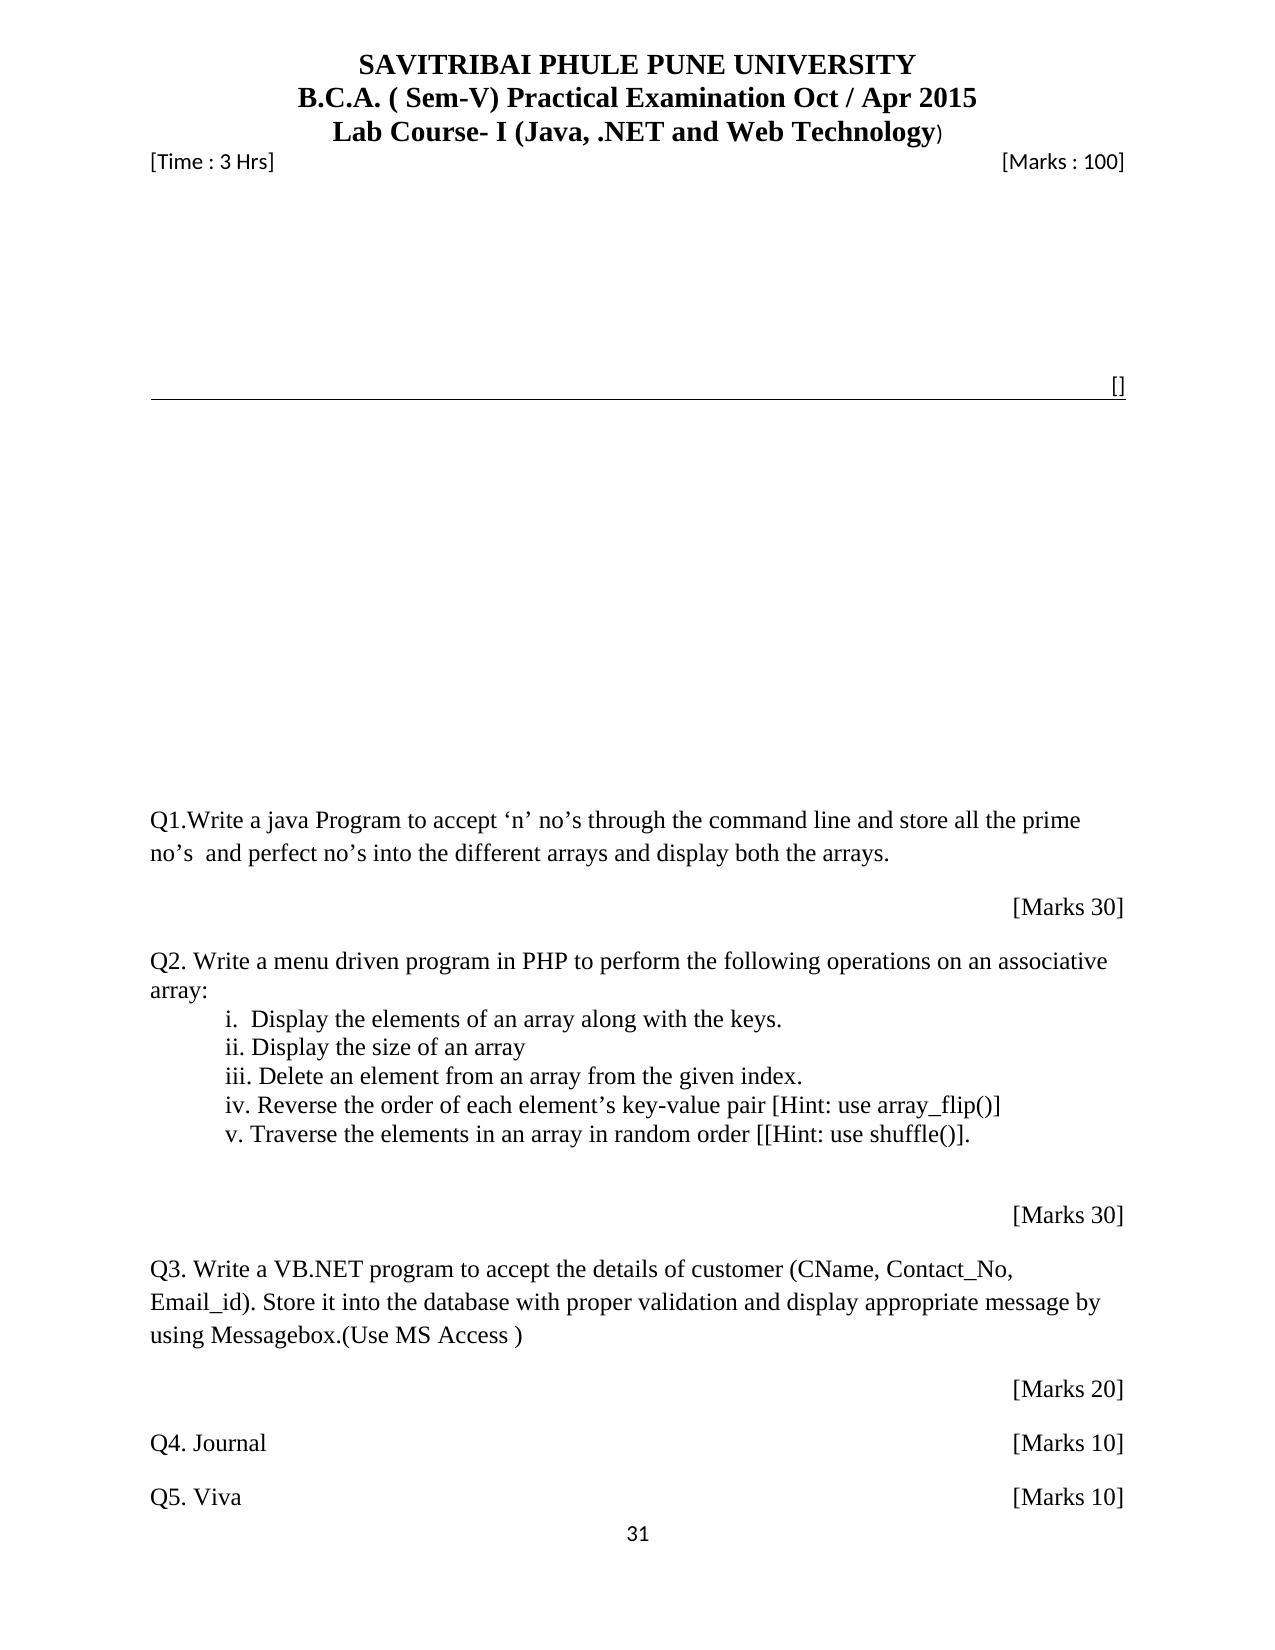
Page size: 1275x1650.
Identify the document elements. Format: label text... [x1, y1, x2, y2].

text Q1.Write a java Program to accept ‘n’ no’s through the command line and store all the prime no’s and perfect no’s into the different arrays and display both the arrays. [150, 805, 1125, 867]
list Q2. Write a menu driven program in PHP to perform the following operations on an associative array: [150, 946, 1125, 1004]
text iii. Delete an element from an array from the given index. [150, 1061, 1125, 1090]
text [Marks 30] [150, 1201, 1125, 1229]
text ii. Display the size of an array [150, 1032, 1125, 1061]
text [Marks 30] [150, 892, 1125, 921]
text [Marks 20] [150, 1374, 1125, 1403]
text i. Display the elements of an array along with the keys. [150, 1004, 1125, 1032]
text Q3. Write a VB.NET program to accept the details of customer (CName, Contact_No, Email_id). Store it into the database with proper validation and display appropriate message by using Messagebox.(Use MS Access ) [150, 1254, 1125, 1349]
text Q5. Viva [Marks 10] [150, 1482, 1125, 1511]
text iv. Reverse the order of each element’s key-value pair [Hint: use array_flip()] [150, 1090, 1125, 1119]
text Q4. Journal [Marks 10] [150, 1428, 1125, 1457]
text v. Traverse the elements in an array in random order [[Hint: use shuffle()]. [225, 1119, 1125, 1147]
